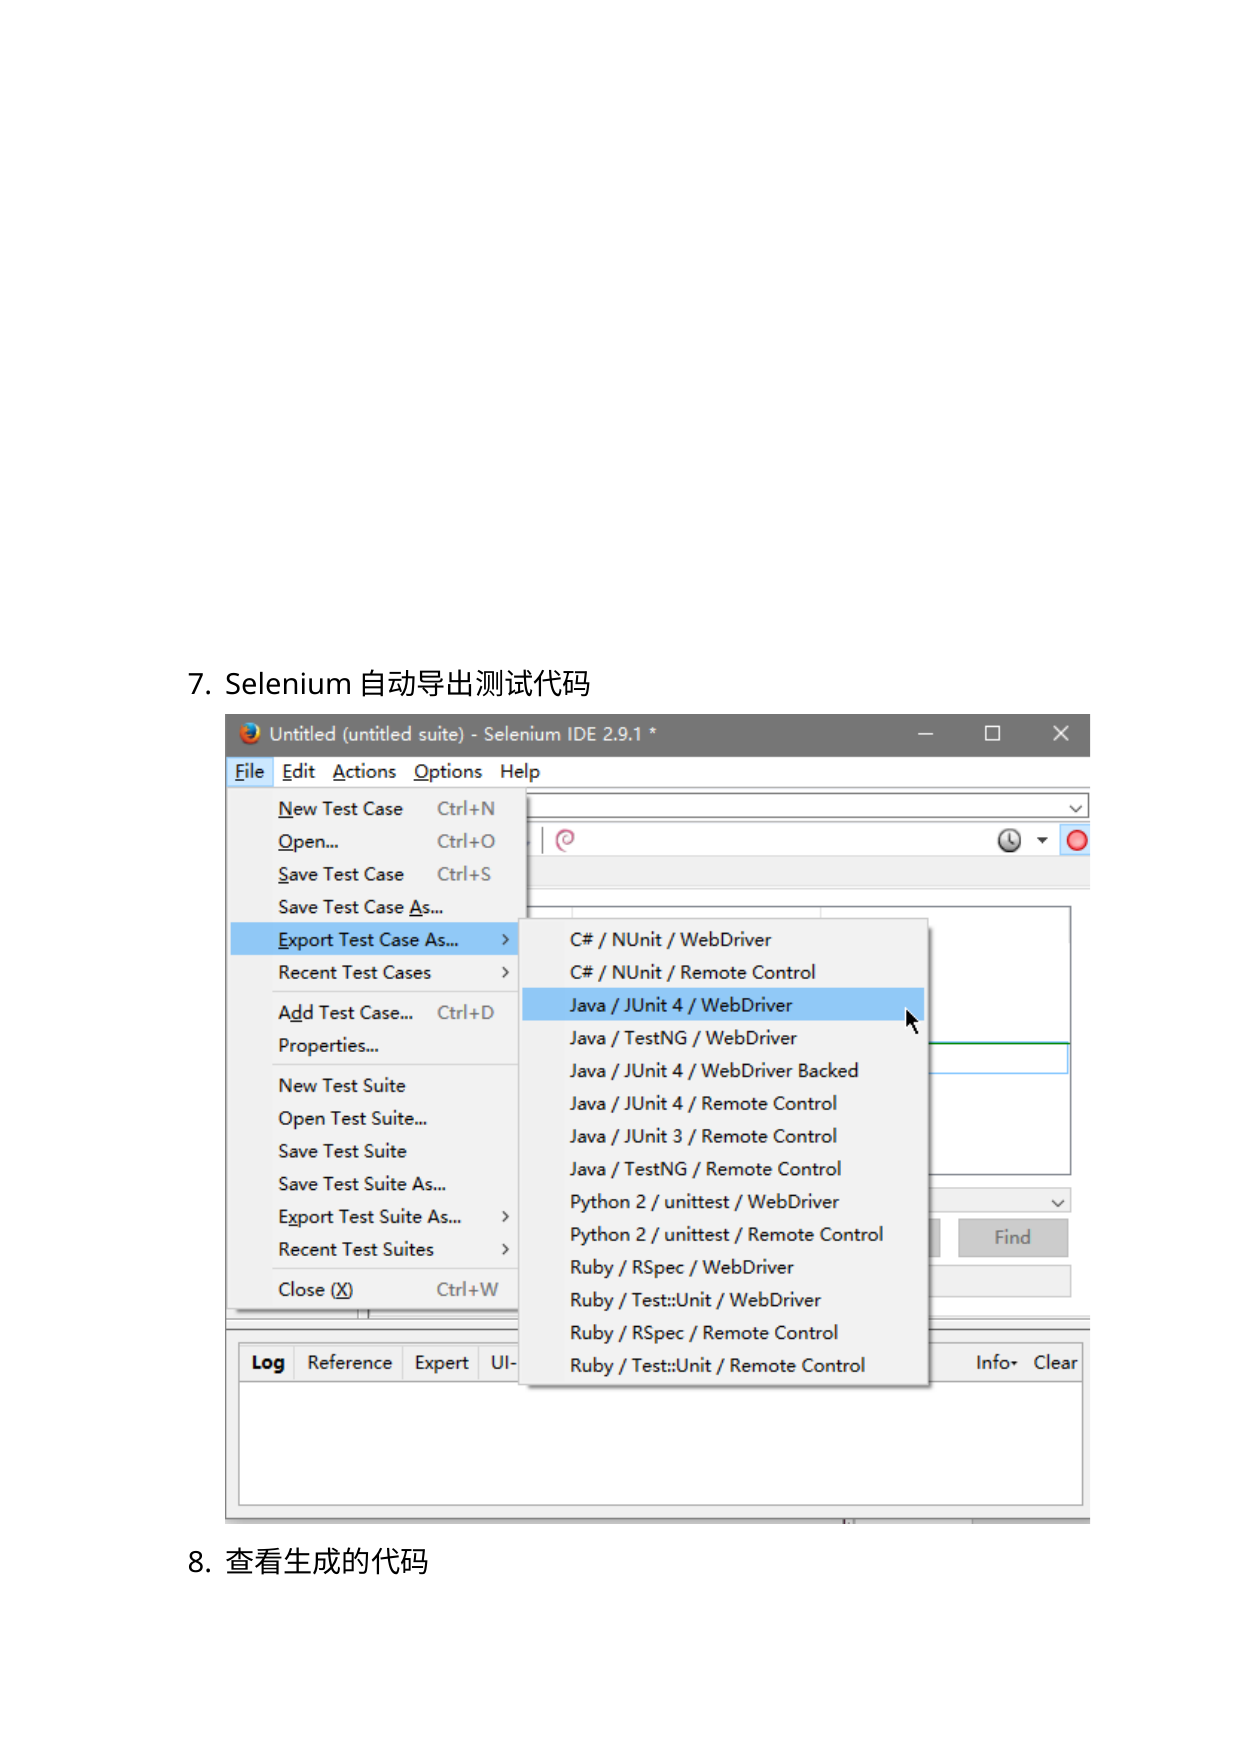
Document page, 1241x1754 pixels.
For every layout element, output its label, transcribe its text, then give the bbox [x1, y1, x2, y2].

list 查看生成的代码 [187, 1527, 1053, 1592]
picture [225, 714, 1091, 1524]
list Selenium自动导出测试代码 [187, 649, 1053, 714]
